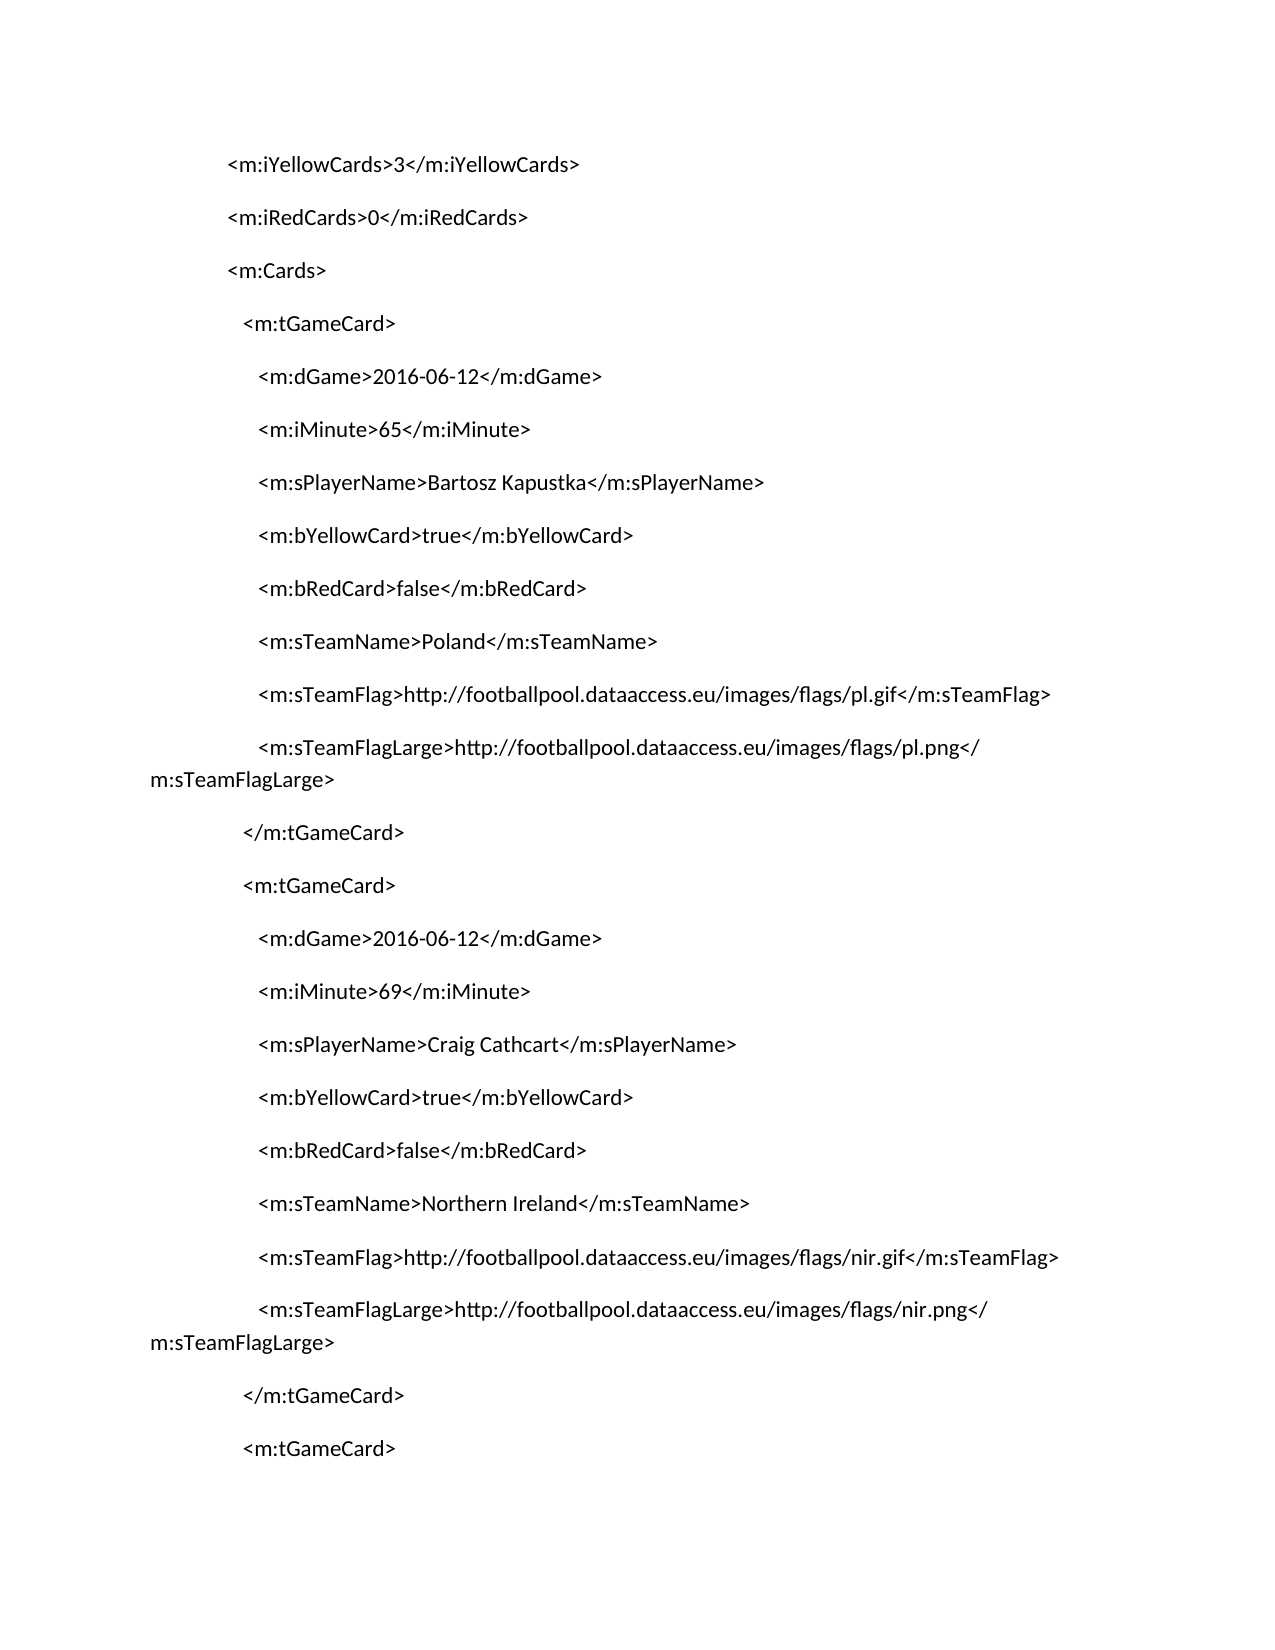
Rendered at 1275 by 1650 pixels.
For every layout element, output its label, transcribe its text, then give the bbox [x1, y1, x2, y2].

text <m:sTeamName>Poland</m:sTeamName> [150, 627, 1125, 655]
text <m:sTeamFlag>http://footballpool.dataaccess.eu/images/flags/pl.gif</m:sTeamFlag> [150, 680, 1125, 708]
text <m:tGameCard> [150, 871, 1125, 899]
text <m:Cards> [150, 256, 1125, 284]
text <m:iMinute>69</m:iMinute> [150, 977, 1125, 1006]
text <m:sTeamName>Northern Ireland</m:sTeamName> [150, 1189, 1125, 1218]
text <m:bRedCard>false</m:bRedCard> [150, 1137, 1125, 1164]
text <m:sTeamFlagLarge>http://footballpool.dataaccess.eu/images/flags/pl.png</m:sTeamFlagLarge> [150, 733, 1125, 793]
text <m:tGameCard> [150, 309, 1125, 337]
text <m:bYellowCard>true</m:bYellowCard> [150, 521, 1125, 549]
text <m:sTeamFlagLarge>http://footballpool.dataaccess.eu/images/flags/nir.png</m:sTeamFlagLarge> [150, 1296, 1125, 1356]
text <m:dGame>2016-06-12</m:dGame> [150, 924, 1125, 952]
text <m:bYellowCard>true</m:bYellowCard> [150, 1083, 1125, 1112]
text <m:iRedCards>0</m:iRedCards> [150, 203, 1125, 231]
text <m:iYellowCards>3</m:iYellowCards> [150, 150, 1125, 178]
text <m:sPlayerName>Bartosz Kapustka</m:sPlayerName> [150, 468, 1125, 496]
text <m:dGame>2016-06-12</m:dGame> [150, 362, 1125, 390]
text <m:sPlayerName>Craig Cathcart</m:sPlayerName> [150, 1031, 1125, 1058]
text <m:iMinute>65</m:iMinute> [150, 415, 1125, 443]
text </m:tGameCard> [150, 1381, 1125, 1409]
text </m:tGameCard> [150, 818, 1125, 846]
text <m:sTeamFlag>http://footballpool.dataaccess.eu/images/flags/nir.gif</m:sTeamFlag> [150, 1243, 1125, 1271]
text <m:tGameCard> [150, 1434, 1125, 1462]
text <m:bRedCard>false</m:bRedCard> [150, 574, 1125, 602]
